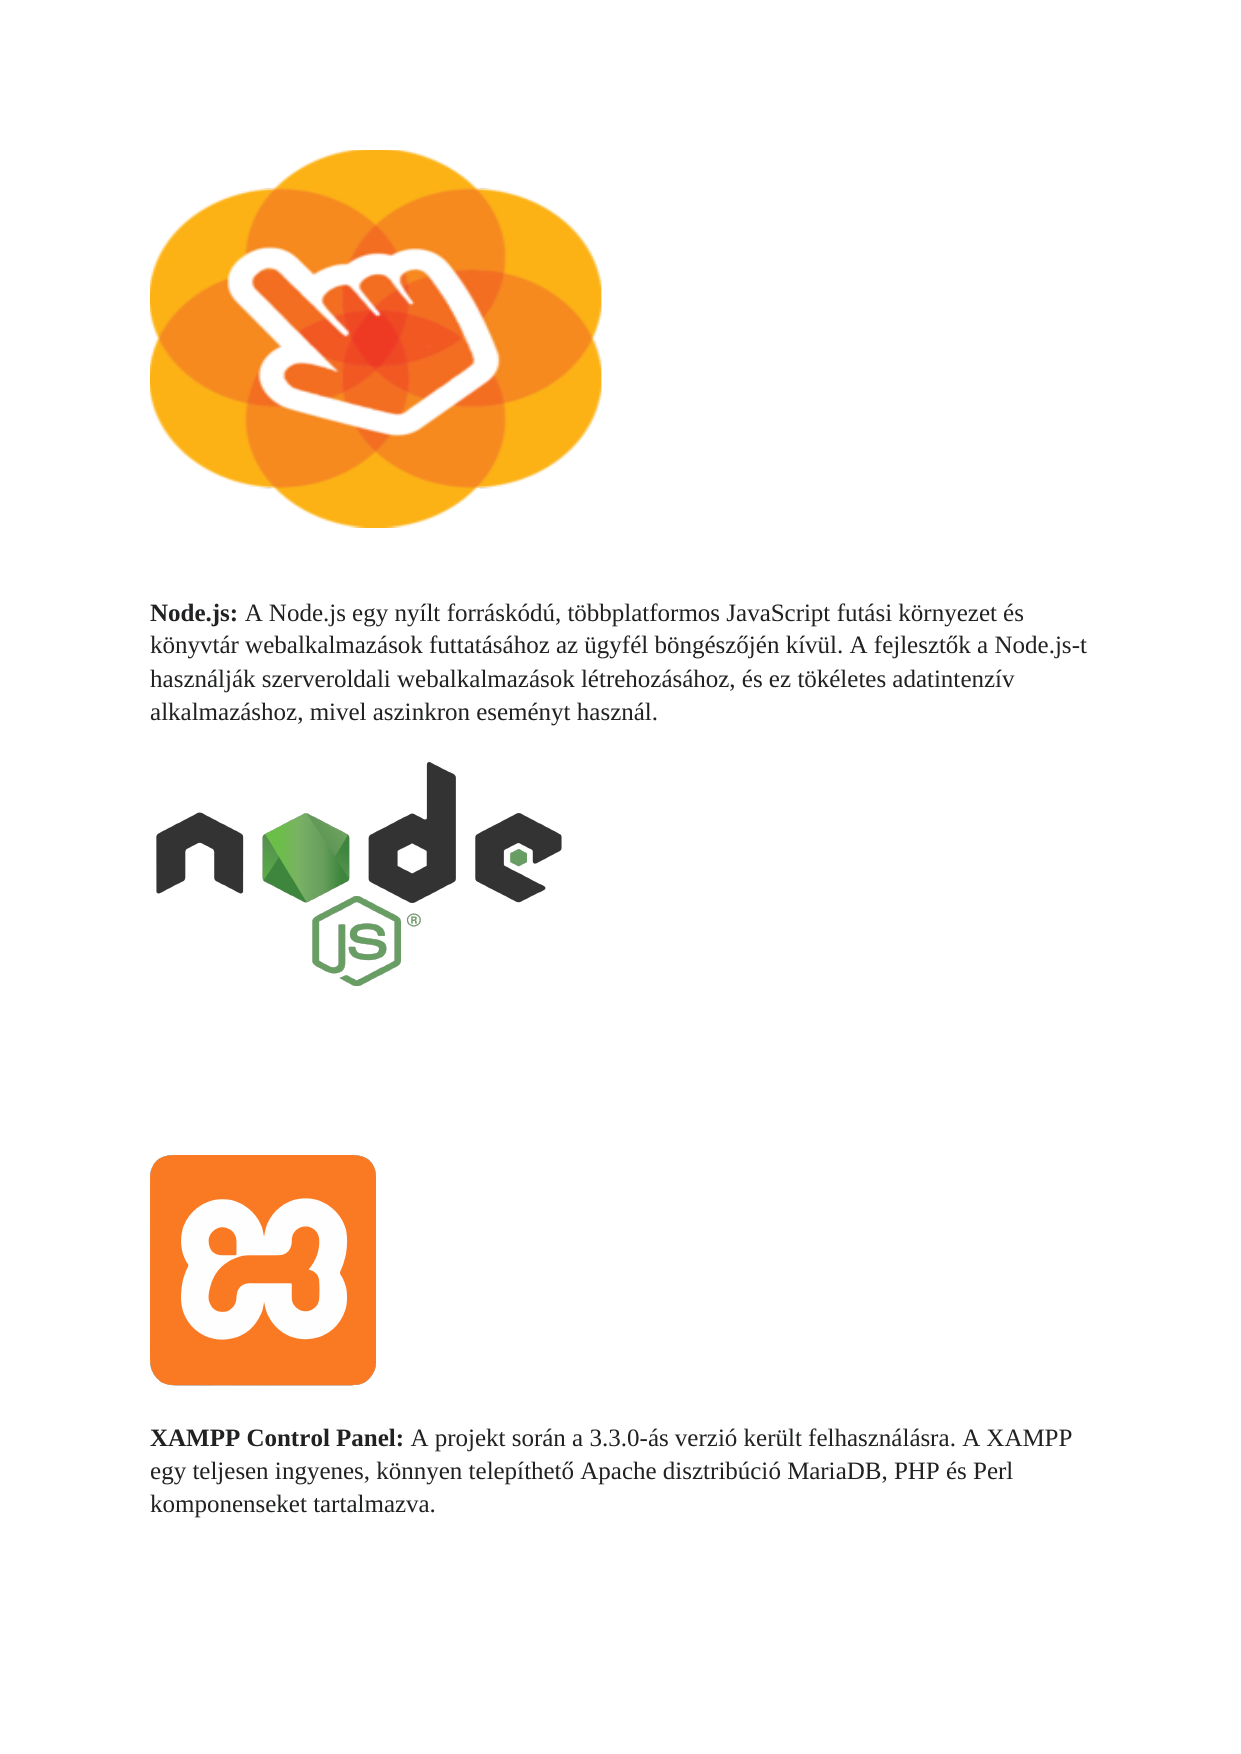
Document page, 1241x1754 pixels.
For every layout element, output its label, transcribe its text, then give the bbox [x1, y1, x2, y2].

text XAMPP Control Panel: A projekt során a 3.3.0-ás verzió került felhasználásra. A XAMPP egy teljesen ingyenes, könnyen telepíthető Apache disztribúció MariaDB, PHP és Perl komponenseket tartalmazva. [150, 1423, 1090, 1518]
text Node.js: A Node.js egy nyílt forráskódú, többplatformos JavaScript futási környezet és könyvtár webalkalmazások futtatásához az ügyfél böngészőjén kívül. A fejlesztők a Node.js-t használják szerveroldali webalkalmazások létrehozásához, és ez tökéletes adatintenzív alkalmazáshoz, mivel aszinkron eseményt használ. [150, 598, 1090, 725]
picture [150, 150, 602, 528]
picture [156, 762, 562, 986]
picture [150, 1155, 376, 1386]
